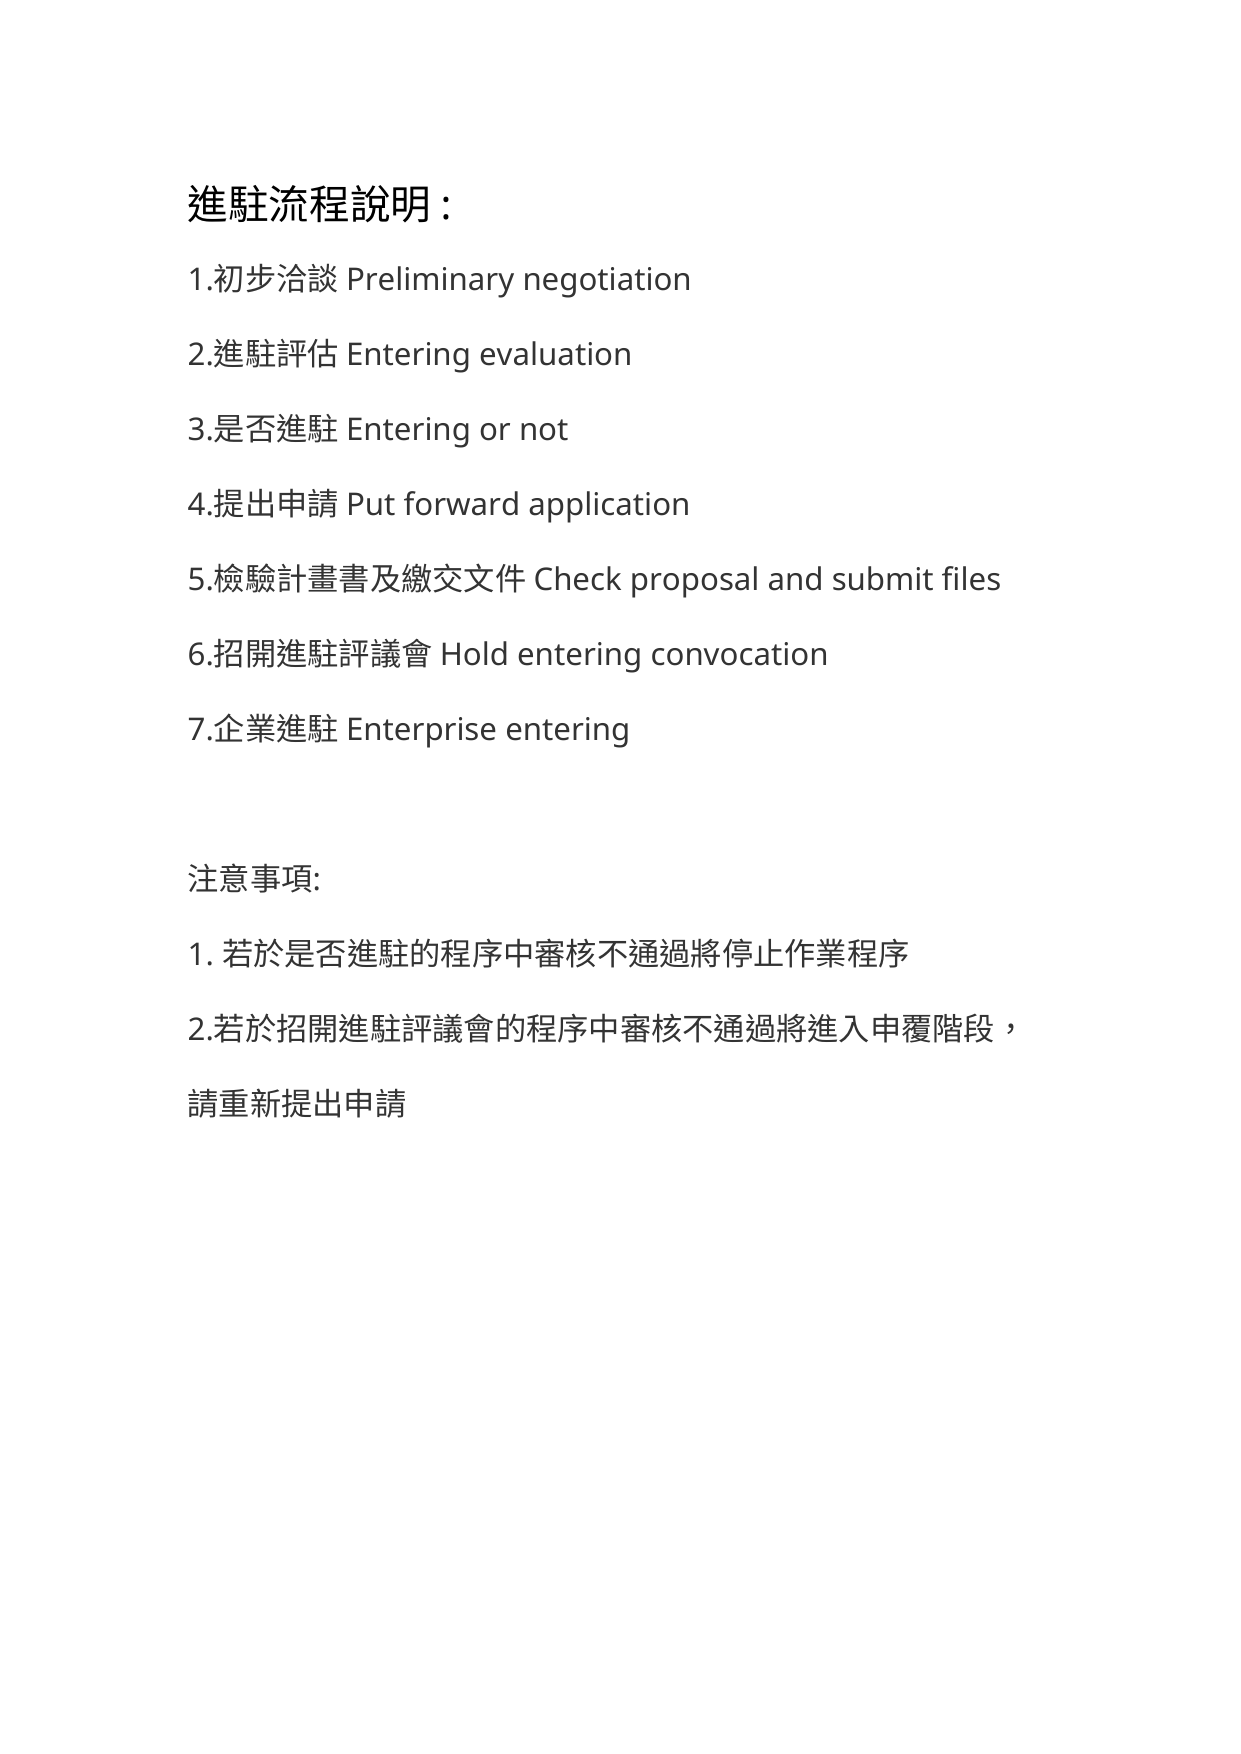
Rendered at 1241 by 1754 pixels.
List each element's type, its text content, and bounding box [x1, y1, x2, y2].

text 2.進駐評估 Entering evaluation [187, 314, 1053, 389]
text 進駐流程說明 : [187, 164, 1053, 239]
text 5.檢驗計畫書及繳交文件 Check proposal and submit files [187, 539, 1053, 614]
text 注意事項: [187, 839, 1053, 914]
text 7.企業進駐 Enterprise entering [187, 689, 1053, 764]
text 6.招開進駐評議會 Hold entering convocation [187, 614, 1053, 689]
text 1. 若於是否進駐的程序中審核不通過將停止作業程序 [187, 914, 1053, 989]
text 4.提出申請 Put forward application [187, 464, 1053, 539]
text 3.是否進駐 Entering or not [187, 389, 1053, 464]
text 2.若於招開進駐評議會的程序中審核不通過將進入申覆階段，請重新提出申請 [187, 989, 1053, 1139]
text 1.初步洽談 Preliminary negotiation [187, 239, 1053, 314]
